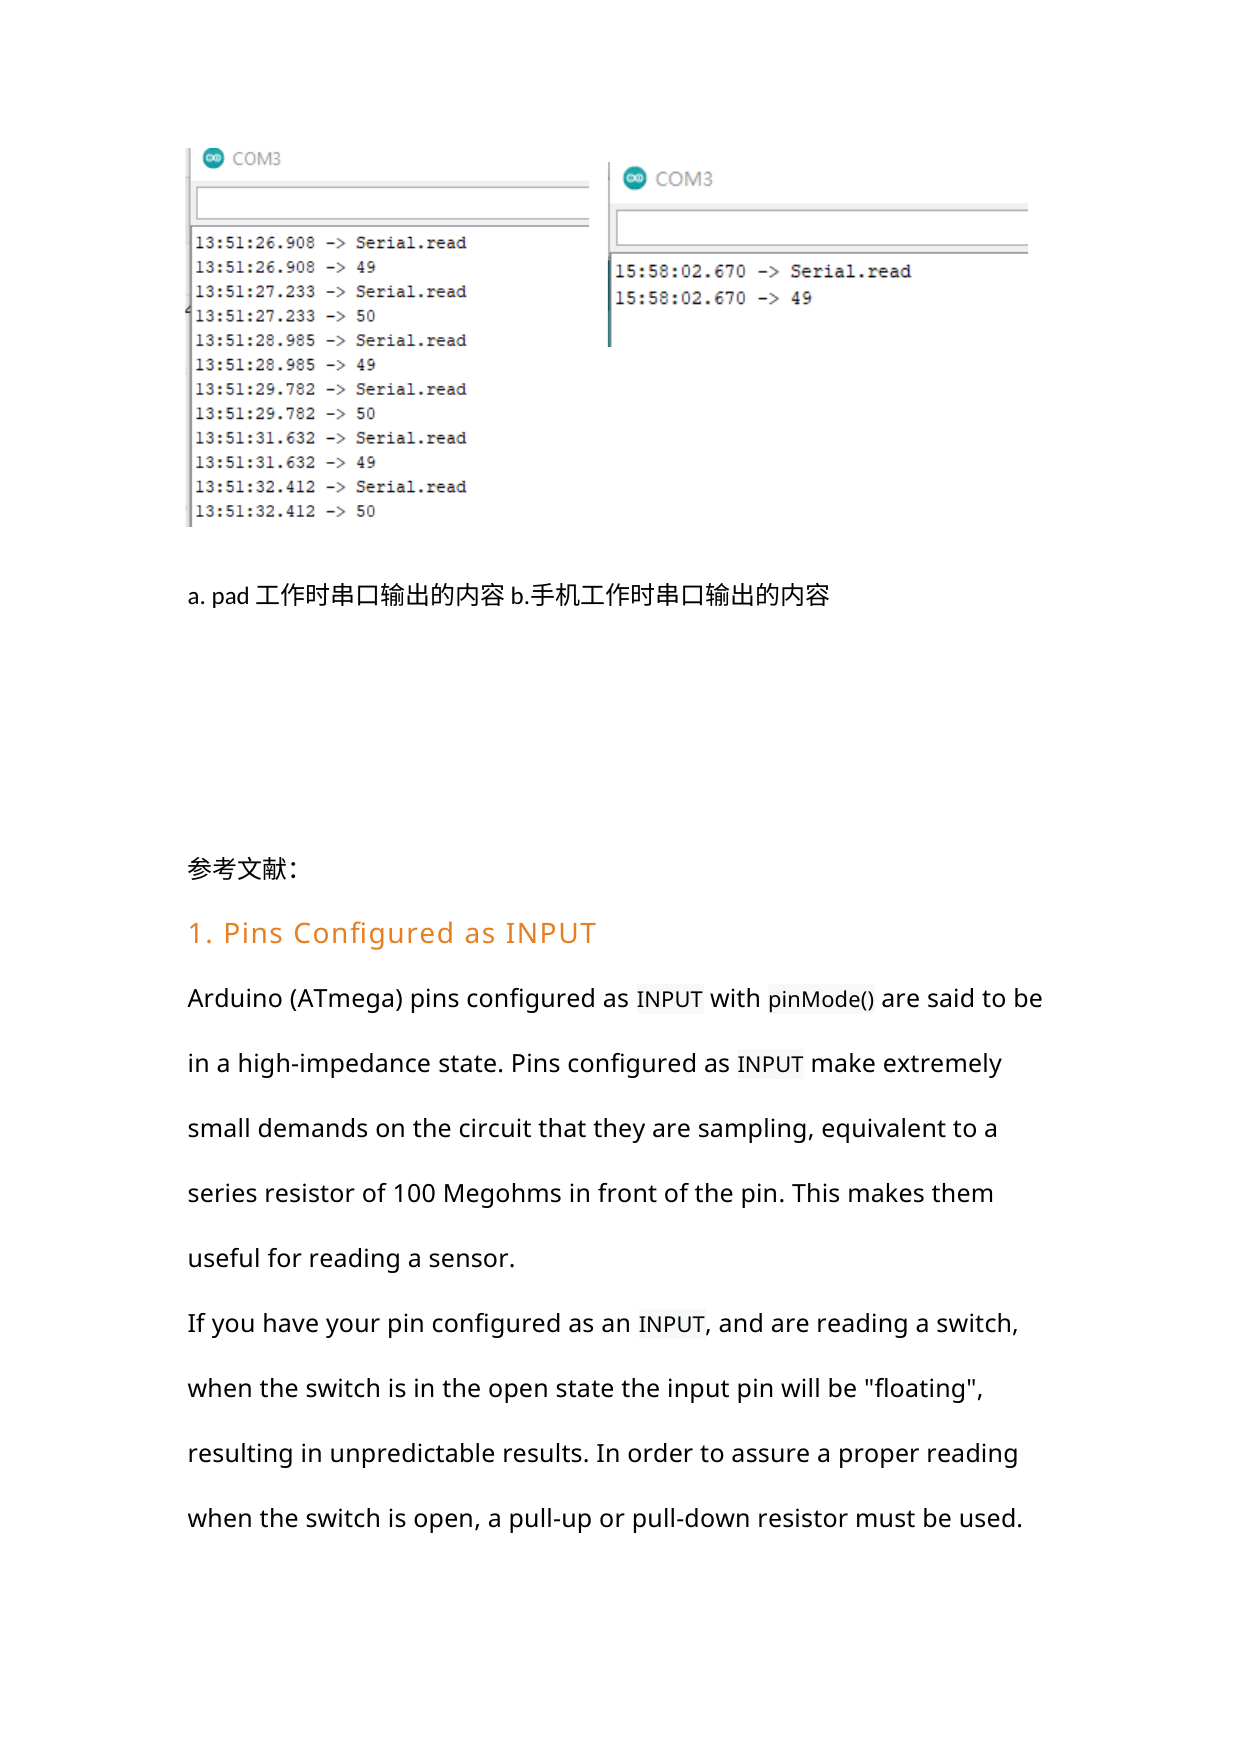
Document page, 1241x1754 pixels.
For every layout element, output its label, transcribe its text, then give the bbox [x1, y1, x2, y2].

text Arduino (ATmega) pins configured as INPUT with pinMode() are said to be in a high-impedance state. Pins configured as INPUT make extremely small demands on the circuit that they are sampling, equivalent to a series resistor of 100 Megohms in front of the pin. This makes them useful for reading a sensor. [187, 965, 1053, 1290]
picture [185, 148, 590, 527]
picture [607, 162, 1029, 347]
list 参考文献： [187, 835, 1053, 900]
subtitle Pins Configured as INPUT [187, 900, 1053, 965]
list pad工作时串口输出的内容 b.手机工作时串口输出的内容 [187, 561, 1053, 626]
